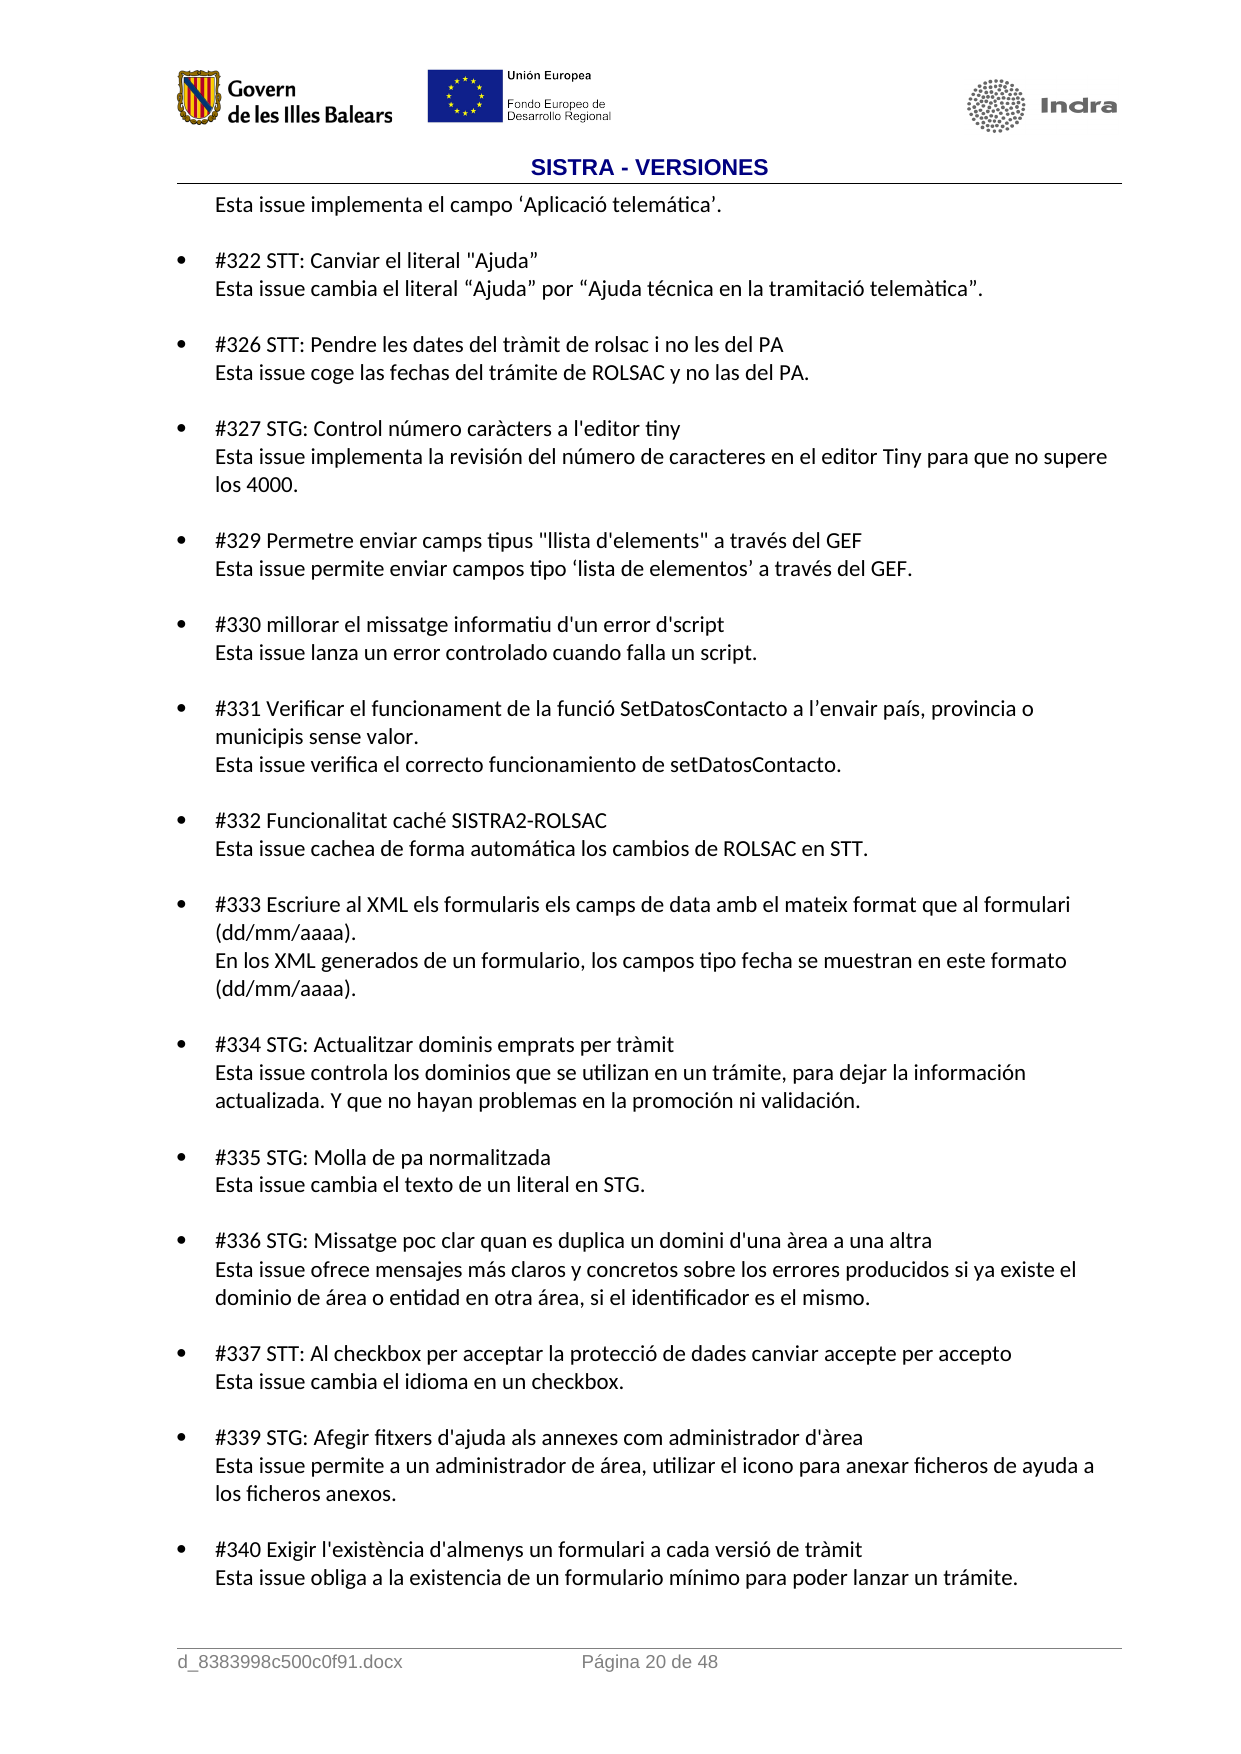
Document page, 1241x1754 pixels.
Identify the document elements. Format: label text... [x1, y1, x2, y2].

list Esta issue obliga a la existencia de un formulario mínimo para poder lanzar un trámite. [215, 1563, 1122, 1591]
list Esta issue verifica el correcto funcionamiento de setDatosContacto. [215, 750, 1122, 778]
list Esta issue coge las fechas del trámite de ROLSAC y no las del PA. [215, 358, 1122, 386]
list Esta issue cambia el literal “Ajuda” por “Ajuda técnica en la tramitació telemàtica”. [215, 274, 1122, 302]
list #334 STG: Actualitzar dominis emprats per tràmit [177, 1031, 1122, 1058]
list Esta issue implementa la revisión del número de caracteres en el editor Tiny para que no supere los 4000. [215, 442, 1122, 498]
list #332 Funcionalitat caché SISTRA2-ROLSAC [177, 806, 1122, 834]
list #329 Permetre enviar camps tipus "llista d'elements" a través del GEF [177, 526, 1122, 554]
list Esta issue lanza un error controlado cuando falla un script. [215, 638, 1122, 666]
list #333 Escriure al XML els formularis els camps de data amb el mateix format que al formulari (dd/mm/aaaa). [177, 890, 1122, 946]
picture [176, 70, 393, 125]
list #330 millorar el missatge informatiu d'un error d'script [177, 610, 1122, 638]
list #335 STG: Molla de pa normalitzada [177, 1143, 1122, 1171]
list Esta issue ofrece mensajes más claros y concretos sobre los errores producidos si ya existe el dominio de área o entidad en otra área, si el identificador es el mismo. [215, 1255, 1122, 1311]
list Esta issue cambia el texto de un literal en STG. [215, 1171, 1122, 1199]
list Esta issue controla los dominios que se utilizan en un trámite, para dejar la información actualizada. Y que no hayan problemas en la promoción ni validación. [215, 1058, 1122, 1114]
list #331 Verificar el funcionament de la funció SetDatosContacto a l’envair país, provincia o municipis sense valor. [177, 694, 1122, 750]
list Esta issue implementa el campo ‘Aplicació telemática’. [215, 190, 1122, 218]
list #322 STT: Canviar el literal "Ajuda” [177, 246, 1122, 274]
list #327 STG: Control número caràcters a l'editor tiny [177, 414, 1122, 442]
list Esta issue permite a un administrador de área, utilizar el icono para anexar ficheros de ayuda a los ficheros anexos. [215, 1451, 1122, 1507]
list Esta issue cambia el idioma en un checkbox. [215, 1367, 1122, 1395]
list #326 STT: Pendre les dates del tràmit de rolsac i no les del PA [177, 330, 1122, 358]
list En los XML generados de un formulario, los campos tipo fecha se muestran en este formato (dd/mm/aaaa). [215, 946, 1122, 1002]
list #336 STG: Missatge poc clar quan es duplica un domini d'una àrea a una altra [177, 1227, 1122, 1255]
list #337 STT: Al checkbox per acceptar la protecció de dades canviar accepte per accepto [177, 1339, 1122, 1367]
list Esta issue permite enviar campos tipo ‘lista de elementos’ a través del GEF. [215, 554, 1122, 582]
list Esta issue cachea de forma automática los cambios de ROLSAC en STT. [215, 834, 1122, 862]
picture [421, 67, 611, 125]
list #340 Exigir l'existència d'almenys un formulari a cada versió de tràmit [177, 1535, 1122, 1563]
list #339 STG: Afegir fitxers d'ajuda als annexes com administrador d'àrea [177, 1423, 1122, 1451]
